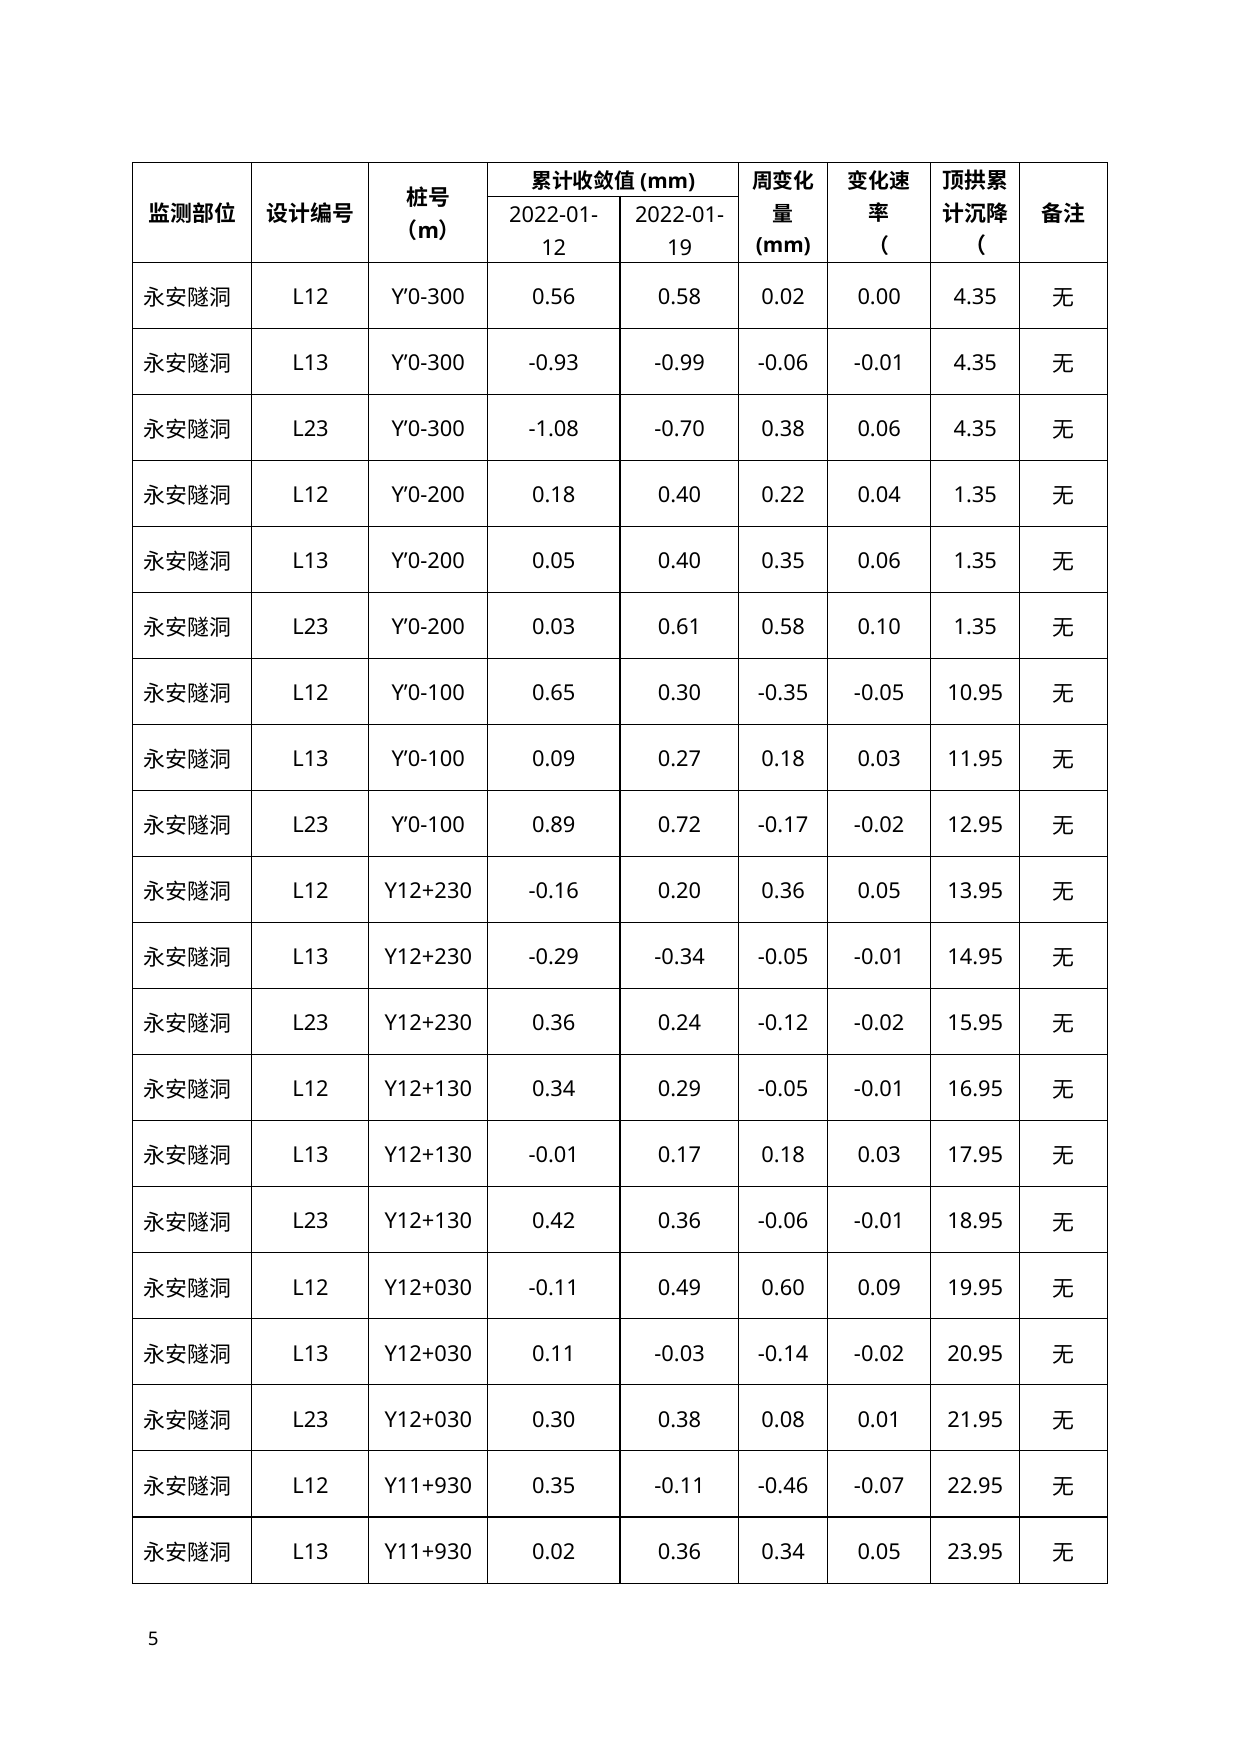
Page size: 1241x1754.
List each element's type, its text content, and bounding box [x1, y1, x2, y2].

table_cell 12.95 [931, 791, 1019, 856]
table_cell 永安隧洞 [133, 923, 251, 988]
table_cell -0.02 [828, 1319, 930, 1384]
table_cell 无 [1020, 1518, 1107, 1582]
table_header 累计收敛值 (mm) [488, 163, 738, 196]
table_cell 永安隧洞 [133, 857, 251, 922]
table_cell 4.35 [931, 395, 1019, 460]
table_cell -0.06 [739, 329, 827, 394]
table_cell Y12+230 [369, 857, 487, 922]
table_cell Y12+030 [369, 1319, 487, 1384]
table_cell 10.95 [931, 659, 1019, 724]
table_cell 无 [1020, 593, 1107, 658]
table_cell L12 [252, 857, 368, 922]
table_cell 无 [1020, 395, 1107, 460]
table_cell 23.95 [931, 1518, 1019, 1582]
table_cell L23 [252, 791, 368, 856]
table_cell 0.11 [488, 1319, 619, 1384]
table_cell -0.14 [739, 1319, 827, 1384]
table_cell 无 [1020, 1055, 1107, 1120]
table_cell 2022-01-19 [621, 197, 738, 262]
table_cell 永安隧洞 [133, 1451, 251, 1516]
table_cell 20.95 [931, 1319, 1019, 1384]
table_cell 16.95 [931, 1055, 1019, 1120]
table_cell 0.27 [621, 725, 738, 790]
table_cell -0.01 [828, 923, 930, 988]
table_header 备注 [1020, 163, 1107, 262]
table_cell 0.17 [621, 1121, 738, 1186]
table_cell -0.70 [621, 395, 738, 460]
table_cell L23 [252, 395, 368, 460]
table_cell L13 [252, 923, 368, 988]
table_cell -0.07 [828, 1451, 930, 1516]
table_cell 无 [1020, 527, 1107, 592]
table_cell 14.95 [931, 923, 1019, 988]
table_cell 0.58 [739, 593, 827, 658]
table_cell L13 [252, 725, 368, 790]
table_cell L23 [252, 593, 368, 658]
table_cell -0.16 [488, 857, 619, 922]
table_cell Y12+230 [369, 923, 487, 988]
table_cell -0.03 [621, 1319, 738, 1384]
table_cell 永安隧洞 [133, 1518, 251, 1582]
table_cell 22.95 [931, 1451, 1019, 1516]
table_cell -0.02 [828, 989, 930, 1054]
table_cell 0.02 [739, 263, 827, 328]
table_cell 0.05 [488, 527, 619, 592]
table_cell -0.01 [488, 1121, 619, 1186]
table_cell 永安隧洞 [133, 1385, 251, 1450]
table_cell Y12+130 [369, 1121, 487, 1186]
table_cell 1.35 [931, 461, 1019, 526]
table_cell -0.12 [739, 989, 827, 1054]
table_cell 0.29 [621, 1055, 738, 1120]
table_cell -0.05 [739, 1055, 827, 1120]
table_cell L23 [252, 1385, 368, 1450]
table_cell 0.49 [621, 1253, 738, 1318]
table_cell Y’0-200 [369, 461, 487, 526]
table_cell 15.95 [931, 989, 1019, 1054]
table_cell 18.95 [931, 1187, 1019, 1252]
table_cell 0.02 [488, 1518, 619, 1582]
table_cell 0.01 [828, 1385, 930, 1450]
table_cell 无 [1020, 1187, 1107, 1252]
table_header 周变化量(mm) [739, 163, 827, 262]
table_cell 0.89 [488, 791, 619, 856]
table_cell 永安隧洞 [133, 395, 251, 460]
table_cell Y’0-300 [369, 395, 487, 460]
table_cell Y11+930 [369, 1451, 487, 1516]
table_cell 0.42 [488, 1187, 619, 1252]
table_cell 永安隧洞 [133, 1121, 251, 1186]
table_cell L12 [252, 1253, 368, 1318]
table_cell Y11+930 [369, 1518, 487, 1582]
table_cell 4.35 [931, 329, 1019, 394]
table_cell 永安隧洞 [133, 329, 251, 394]
table_cell -0.01 [828, 329, 930, 394]
table_cell L13 [252, 1518, 368, 1582]
table_cell -0.05 [828, 659, 930, 724]
table_cell 0.03 [828, 1121, 930, 1186]
table_cell 0.20 [621, 857, 738, 922]
table_header 桩号 （m） [369, 163, 487, 262]
table_cell Y’0-100 [369, 791, 487, 856]
table_cell 2022-01-12 [488, 197, 619, 262]
table_cell 0.36 [621, 1518, 738, 1582]
table_cell 永安隧洞 [133, 593, 251, 658]
table_cell 无 [1020, 659, 1107, 724]
table_cell 无 [1020, 1253, 1107, 1318]
table_cell L12 [252, 461, 368, 526]
table_cell Y’0-300 [369, 329, 487, 394]
table_cell 0.61 [621, 593, 738, 658]
table_cell 0.10 [828, 593, 930, 658]
table_cell 无 [1020, 989, 1107, 1054]
table_cell Y’0-300 [369, 263, 487, 328]
table_cell 永安隧洞 [133, 1187, 251, 1252]
table_cell Y’0-200 [369, 527, 487, 592]
table_cell 0.03 [828, 725, 930, 790]
table_cell 0.34 [739, 1518, 827, 1582]
table_header 顶拱累计沉降（mm） [931, 163, 1019, 262]
table_cell 0.36 [621, 1187, 738, 1252]
table_cell L12 [252, 263, 368, 328]
table_cell 0.08 [739, 1385, 827, 1450]
table_cell 11.95 [931, 725, 1019, 790]
table_cell L13 [252, 527, 368, 592]
table_cell Y12+130 [369, 1187, 487, 1252]
table_cell 0.72 [621, 791, 738, 856]
table_cell -0.29 [488, 923, 619, 988]
table_cell 0.40 [621, 527, 738, 592]
table_cell 13.95 [931, 857, 1019, 922]
table_cell 无 [1020, 329, 1107, 394]
table_cell 0.18 [739, 1121, 827, 1186]
table_cell 无 [1020, 791, 1107, 856]
table_cell 4.35 [931, 263, 1019, 328]
table_cell L12 [252, 1451, 368, 1516]
table_cell 0.24 [621, 989, 738, 1054]
table_cell 永安隧洞 [133, 1253, 251, 1318]
table_cell 无 [1020, 725, 1107, 790]
table_cell 0.06 [828, 395, 930, 460]
table_cell 1.35 [931, 527, 1019, 592]
table_cell L12 [252, 1055, 368, 1120]
table_cell 无 [1020, 263, 1107, 328]
table_cell 0.09 [828, 1253, 930, 1318]
table_cell Y12+030 [369, 1385, 487, 1450]
table_cell L23 [252, 989, 368, 1054]
table_cell 永安隧洞 [133, 989, 251, 1054]
table_cell 无 [1020, 461, 1107, 526]
table_cell 永安隧洞 [133, 527, 251, 592]
table_cell 19.95 [931, 1253, 1019, 1318]
table_cell 0.34 [488, 1055, 619, 1120]
table_cell -1.08 [488, 395, 619, 460]
table_cell 0.05 [828, 1518, 930, 1582]
table_cell -0.17 [739, 791, 827, 856]
table_header 变化速率 （mm/d） [828, 163, 930, 262]
table_cell 无 [1020, 857, 1107, 922]
table_cell 0.03 [488, 593, 619, 658]
table_cell -0.11 [488, 1253, 619, 1318]
table_cell Y’0-100 [369, 725, 487, 790]
table_header 监测部位 [133, 163, 251, 262]
table_cell 0.60 [739, 1253, 827, 1318]
table_cell 无 [1020, 1385, 1107, 1450]
table_cell 无 [1020, 923, 1107, 988]
table_cell 17.95 [931, 1121, 1019, 1186]
table_cell -0.06 [739, 1187, 827, 1252]
table_cell -0.01 [828, 1055, 930, 1120]
table_cell 0.36 [488, 989, 619, 1054]
table_cell -0.11 [621, 1451, 738, 1516]
table_cell L13 [252, 1121, 368, 1186]
table_cell 0.22 [739, 461, 827, 526]
table_cell 0.05 [828, 857, 930, 922]
table_cell 0.58 [621, 263, 738, 328]
table_cell 0.40 [621, 461, 738, 526]
table_cell Y12+130 [369, 1055, 487, 1120]
table_cell 21.95 [931, 1385, 1019, 1450]
table_cell L13 [252, 1319, 368, 1384]
table_cell 无 [1020, 1319, 1107, 1384]
table_cell 1.35 [931, 593, 1019, 658]
table_cell 0.06 [828, 527, 930, 592]
table_cell 0.09 [488, 725, 619, 790]
table_cell Y12+030 [369, 1253, 487, 1318]
table_cell -0.46 [739, 1451, 827, 1516]
table_cell Y’0-100 [369, 659, 487, 724]
table_cell 0.35 [488, 1451, 619, 1516]
table_cell -0.35 [739, 659, 827, 724]
table_cell 永安隧洞 [133, 461, 251, 526]
table_cell 0.04 [828, 461, 930, 526]
table_cell -0.02 [828, 791, 930, 856]
table_cell 0.36 [739, 857, 827, 922]
table_cell 0.38 [739, 395, 827, 460]
table_cell -0.34 [621, 923, 738, 988]
table_cell 0.30 [488, 1385, 619, 1450]
table_cell 永安隧洞 [133, 725, 251, 790]
table_cell Y12+230 [369, 989, 487, 1054]
table_cell 永安隧洞 [133, 1055, 251, 1120]
table_cell -0.05 [739, 923, 827, 988]
table_cell 无 [1020, 1121, 1107, 1186]
table_cell -0.93 [488, 329, 619, 394]
table_cell 0.18 [739, 725, 827, 790]
table_cell L23 [252, 1187, 368, 1252]
table_cell L13 [252, 329, 368, 394]
table_cell 0.35 [739, 527, 827, 592]
table_cell 永安隧洞 [133, 659, 251, 724]
table_cell 0.18 [488, 461, 619, 526]
table_cell 永安隧洞 [133, 1319, 251, 1384]
table_cell L12 [252, 659, 368, 724]
table_cell 无 [1020, 1451, 1107, 1516]
table_cell 永安隧洞 [133, 263, 251, 328]
table_cell Y’0-200 [369, 593, 487, 658]
table_cell -0.99 [621, 329, 738, 394]
table_cell 0.38 [621, 1385, 738, 1450]
table_cell 永安隧洞 [133, 791, 251, 856]
table_cell 0.30 [621, 659, 738, 724]
table_cell 0.65 [488, 659, 619, 724]
table_cell 0.56 [488, 263, 619, 328]
table_cell 0.00 [828, 263, 930, 328]
table_header 设计编号 [252, 163, 368, 262]
table_cell -0.01 [828, 1187, 930, 1252]
